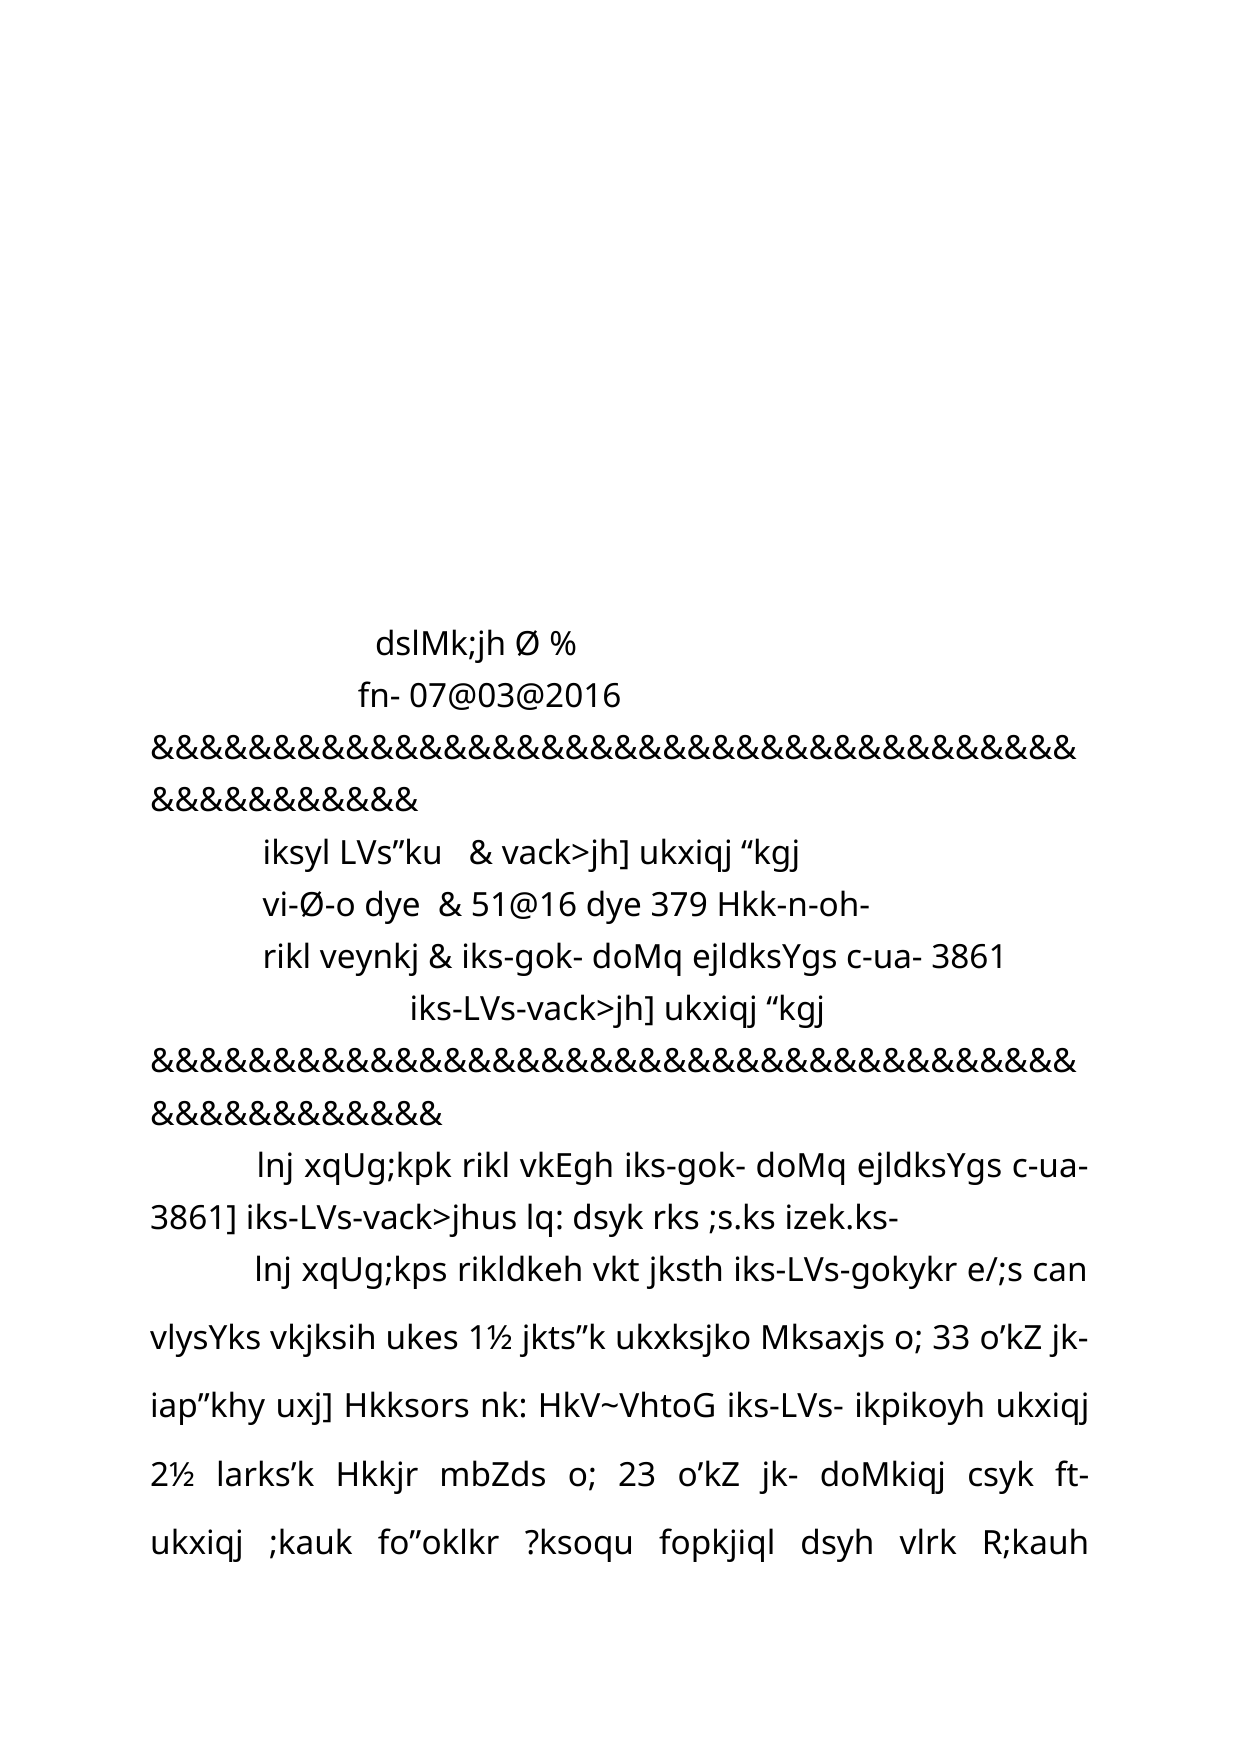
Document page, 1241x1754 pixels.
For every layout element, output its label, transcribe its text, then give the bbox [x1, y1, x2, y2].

text fn- 07@03@2016 [150, 672, 1090, 717]
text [150, 1246, 1090, 1564]
text lnj xqUg;kpk rikl vkEgh iks-gok- doMq ejldksYgs c-ua- 3861] iks-LVs-vack>jhus lq: dsyk rks ;s.ks izek.ks- [150, 1142, 1090, 1239]
text &&&&&&&&&&&&&&&&&&&&&&&&&&&&&&&&&&&&&&&&&&&&&&&&&& [150, 1037, 1090, 1135]
text vi-Ø-o dye & 51@16 dye 379 Hkk-n-oh- [150, 881, 1090, 926]
text iksyl LVs”ku & vack>jh] ukxiqj “kgj [150, 828, 1090, 874]
text dslMk;jh Ø % [150, 620, 1090, 665]
text iks-LVs-vack>jh] ukxiqj “kgj [150, 985, 1090, 1030]
text &&&&&&&&&&&&&&&&&&&&&&&&&&&&&&&&&&&&&&&&&&&&&&&&& [150, 724, 1090, 822]
text rikl veynkj & iks-gok- doMq ejldksYgs c-ua- 3861 [150, 933, 1090, 978]
